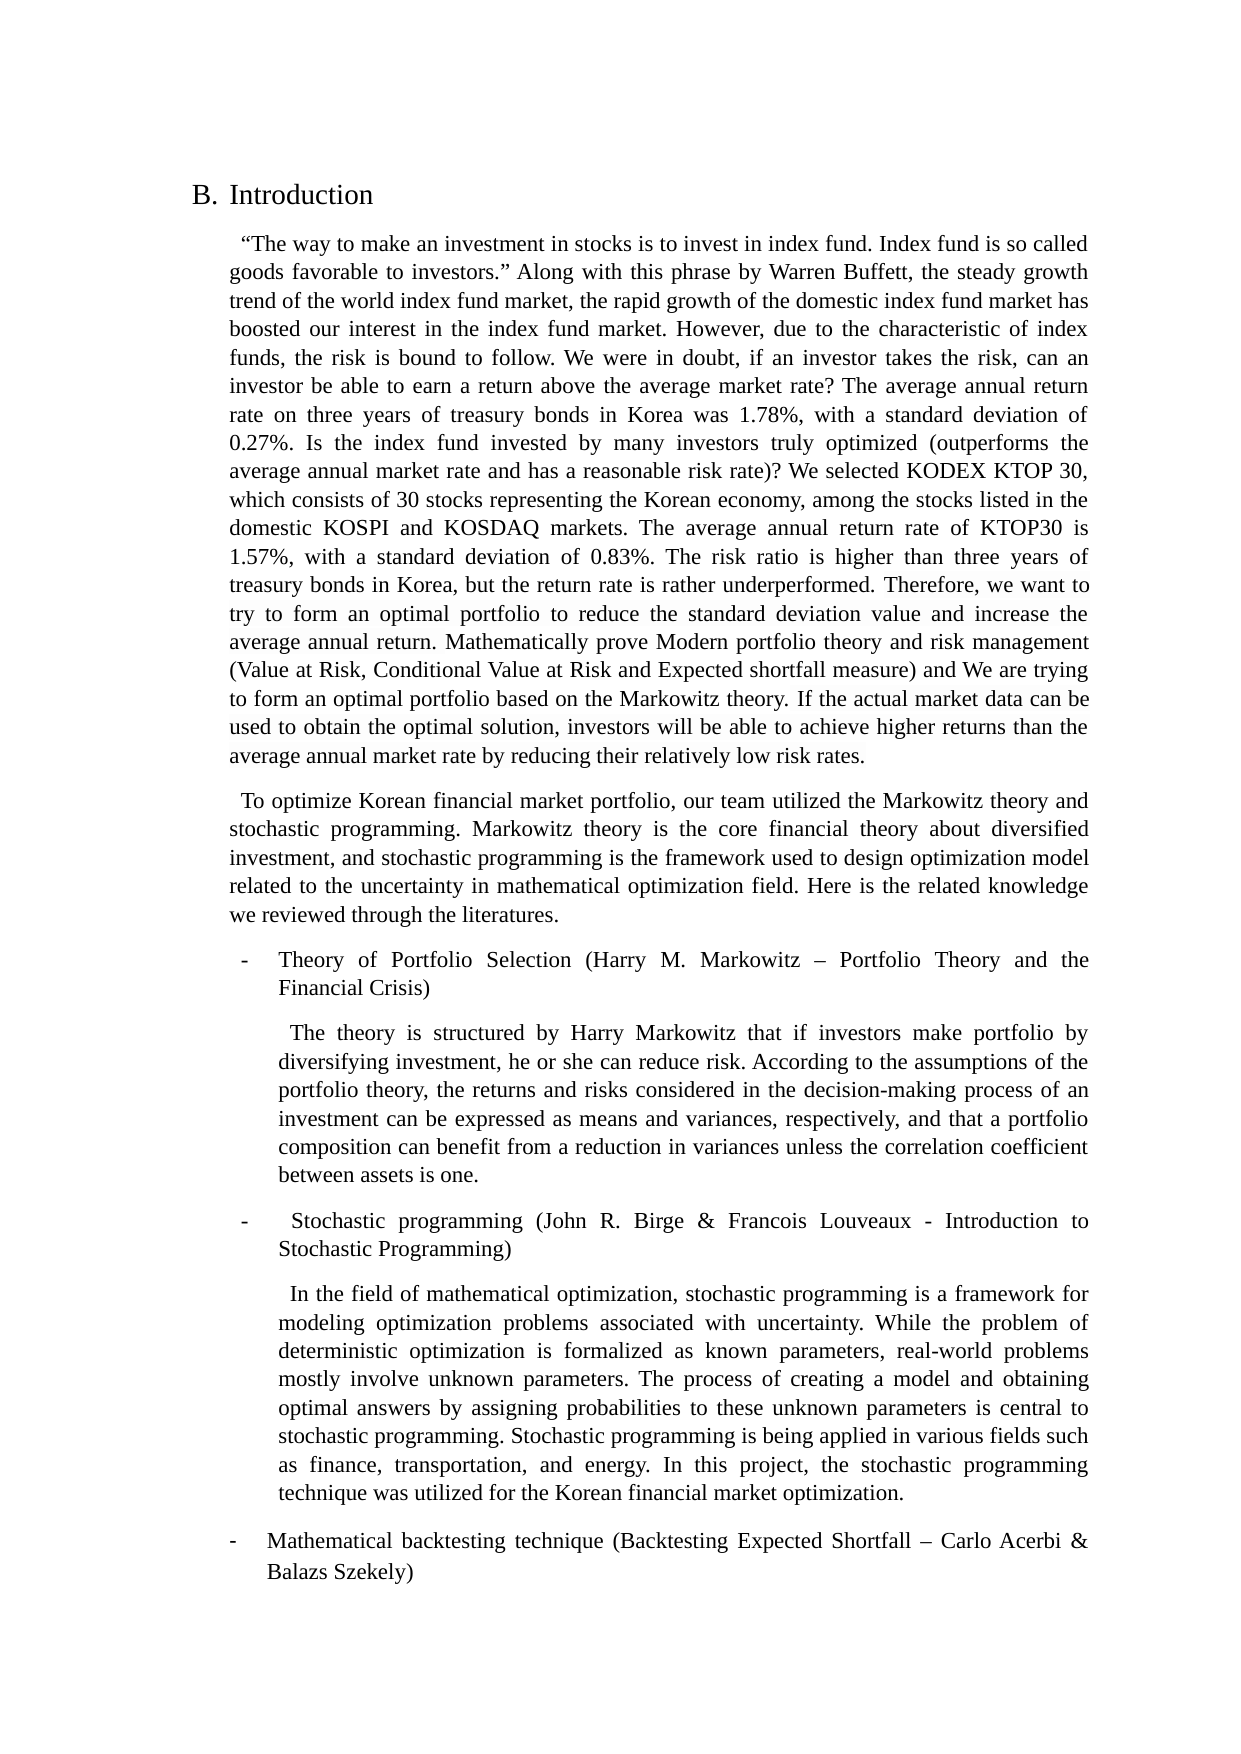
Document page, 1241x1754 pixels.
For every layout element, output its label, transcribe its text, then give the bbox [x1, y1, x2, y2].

list In the field of mathematical optimization, stochastic programming is a framework for modeling optimization problems associated with uncertainty. While the problem of deterministic optimization is formalized as known parameters, real-world problems mostly involve unknown parameters. The process of creating a model and obtaining optimal answers by assigning probabilities to these unknown parameters is central to stochastic programming. Stochastic programming is being applied in various fields such as finance, transportation, and energy. In this project, the stochastic programming technique was utilized for the Korean financial market optimization. [278, 1280, 1090, 1506]
list Mathematical backtesting technique (Backtesting Expected Shortfall – Carlo Acerbi & Balazs Szekely) [229, 1524, 1090, 1584]
list “The way to make an investment in stocks is to invest in index fund. Index fund is so called goods favorable to investors.” Along with this phrase by Warren Buffett, the steady growth trend of the world index fund market, the rapid growth of the domestic index fund market has boosted our interest in the index fund market. However, due to the characteristic of index funds, the risk is bound to follow. We were in doubt, if an investor takes the risk, can an investor be able to earn a return above the average market rate? The average annual return rate on three years of treasury bonds in Korea was 1.78%, with a standard deviation of 0.27%. Is the index fund invested by many investors truly optimized (outperforms the average annual market rate and has a reasonable risk rate)? We selected KODEX KTOP 30, which consists of 30 stocks representing the Korean economy, among the stocks listed in the domestic KOSPI and KOSDAQ markets. The average annual return rate of KTOP30 is 1.57%, with a standard deviation of 0.83%. The risk ratio is higher than three years of treasury bonds in Korea, but the return rate is rather underperformed. Therefore, we want to try to form an optimal portfolio to reduce the standard deviation value and increase the average annual return. Mathematically prove Modern portfolio theory and risk management (Value at Risk, Conditional Value at Risk and Expected shortfall measure) and We are trying to form an optimal portfolio based on the Markowitz theory. If the actual market data can be used to obtain the optimal solution, investors will be able to achieve higher returns than the average annual market rate by reducing their relatively low risk rates. [229, 230, 1090, 600]
list Stochastic programming (John R. Birge & Francois Louveaux - Introduction to Stochastic Programming) [241, 1207, 1090, 1261]
list The theory is structured by Harry Markowitz that if investors make portfolio by diversifying investment, he or she can reduce risk. According to the assumptions of the portfolio theory, the returns and risks considered in the decision-making process of an investment can be expressed as means and variances, respectively, and that a portfolio composition can benefit from a reduction in variances unless the correlation coefficient between assets is one. [278, 1019, 1090, 1188]
list Theory of Portfolio Selection (Harry M. Markowitz – Portfolio Theory and the Financial Crisis) [241, 946, 1090, 1001]
list Introduction [192, 177, 1090, 211]
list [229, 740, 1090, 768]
list To optimize Korean financial market portfolio, our team utilized the Markowitz theory and stochastic programming. Markowitz theory is the core financial theory about diversified investment, and stochastic programming is the framework used to design optimization model related to the uncertainty in mathematical optimization field. Here is the related knowledge we reviewed through the literatures. [229, 787, 1090, 927]
